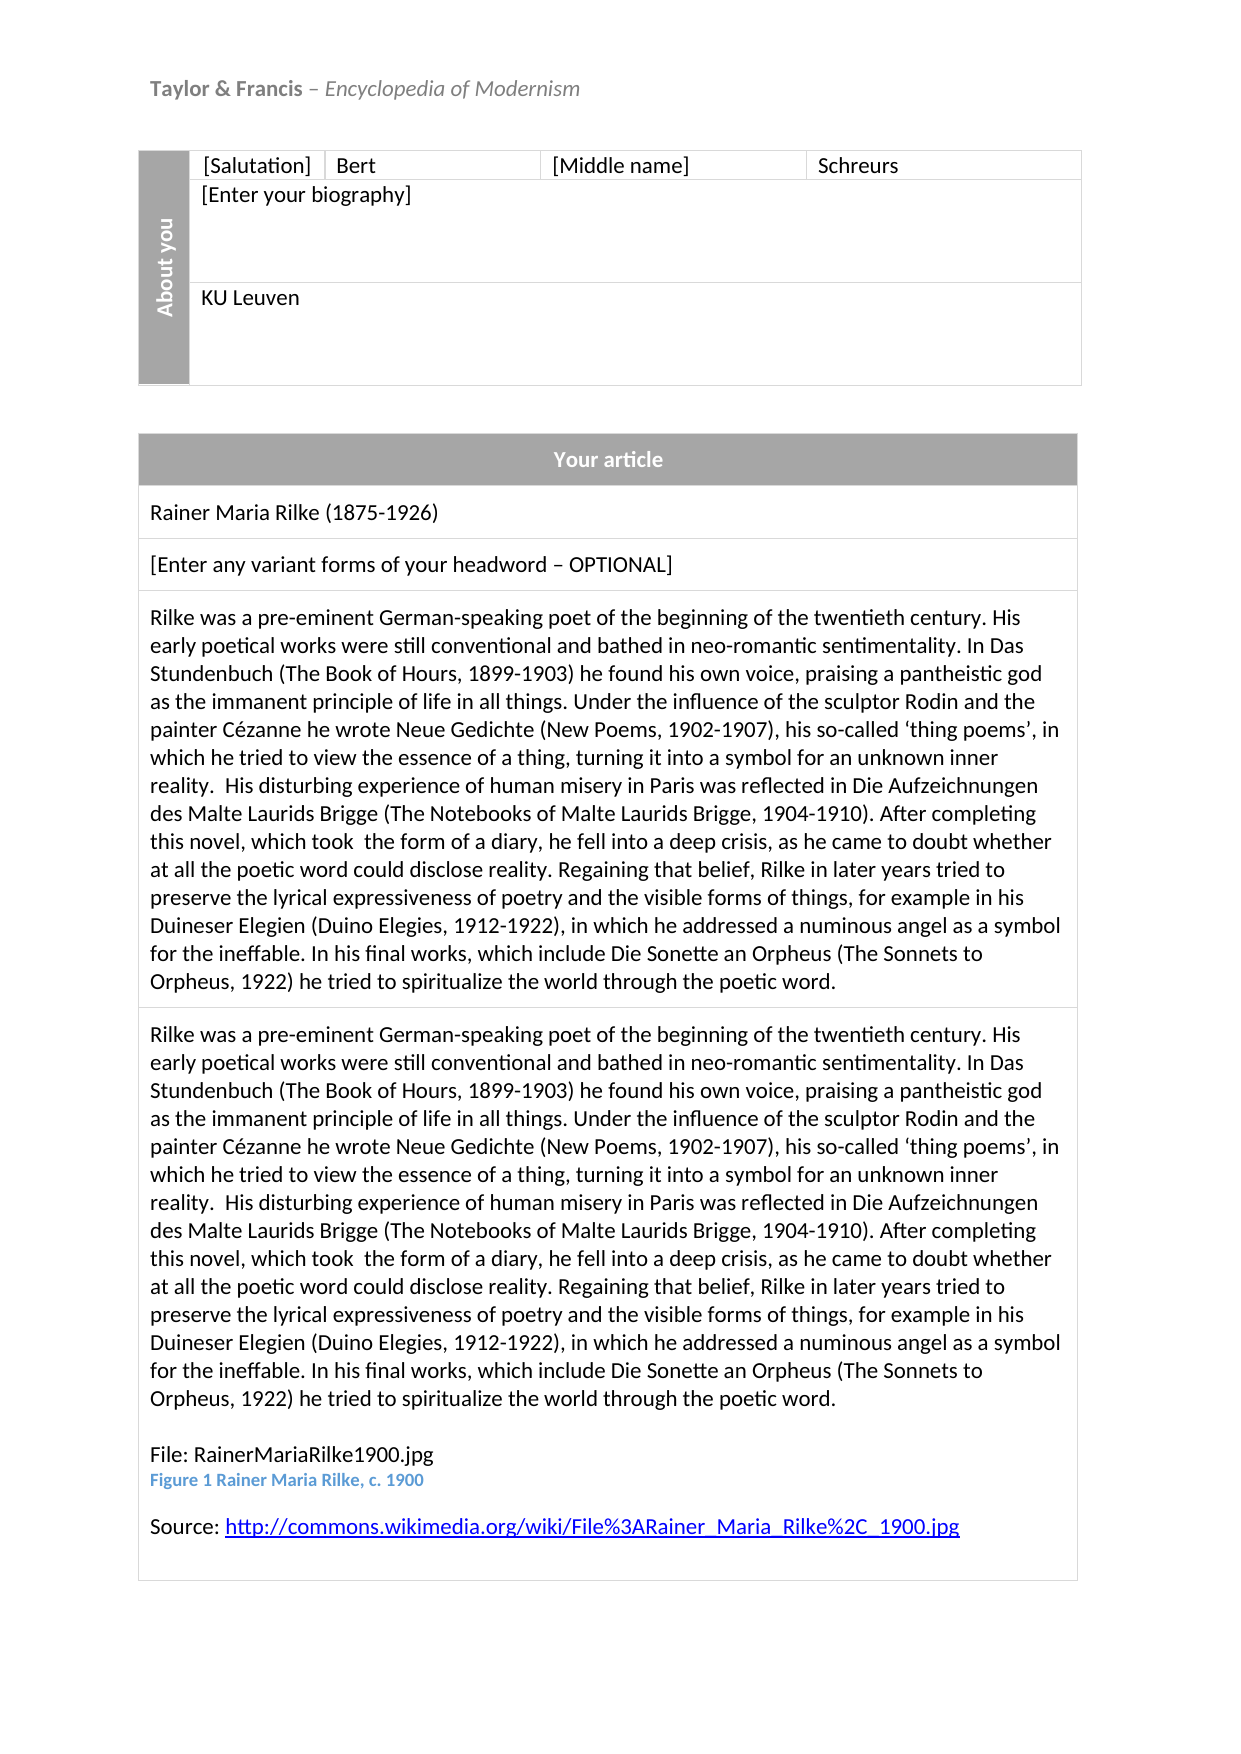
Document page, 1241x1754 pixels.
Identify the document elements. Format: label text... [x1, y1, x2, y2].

table_header Your article [139, 434, 1077, 485]
table_header About you [139, 151, 189, 384]
table_cell [139, 1008, 1077, 1580]
